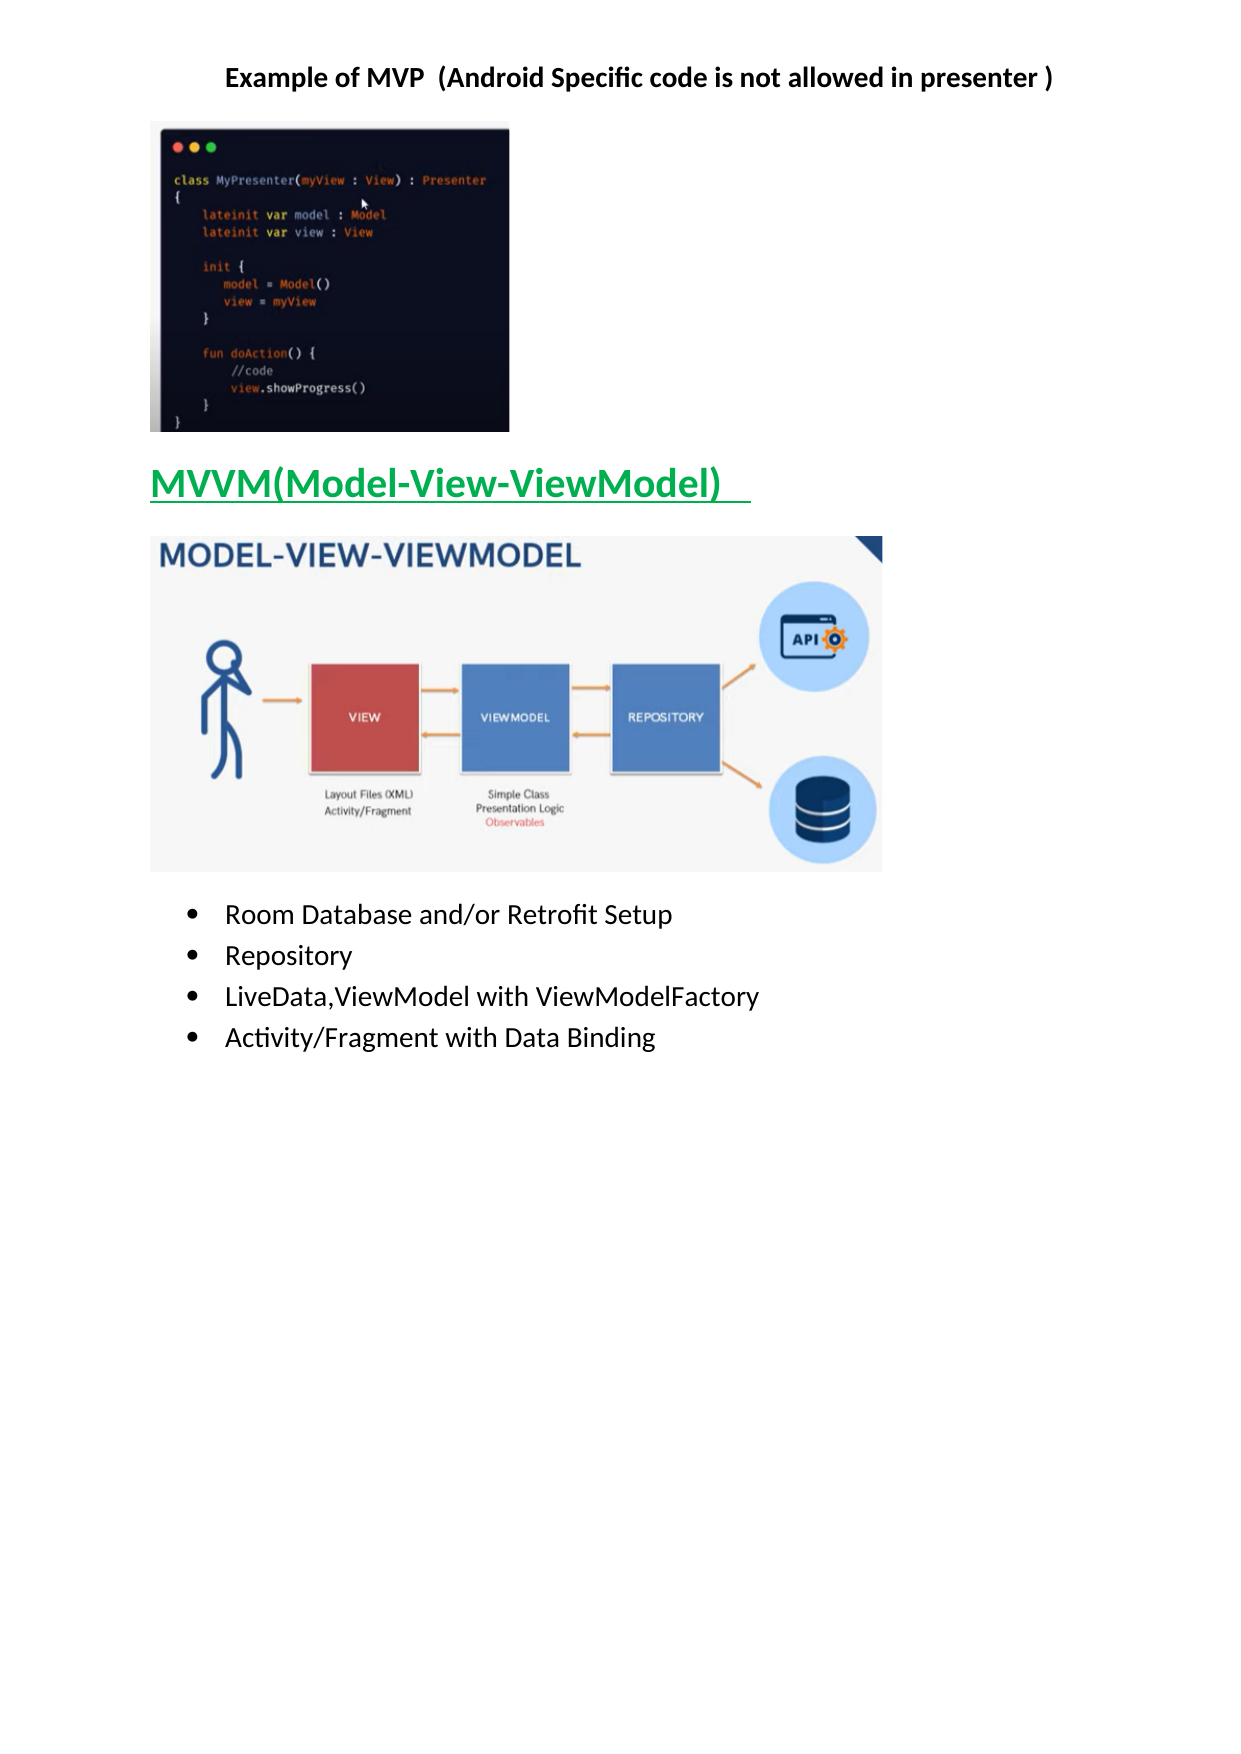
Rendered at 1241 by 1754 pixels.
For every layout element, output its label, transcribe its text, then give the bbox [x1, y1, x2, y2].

list LiveData,ViewModel with ViewModelFactory [187, 978, 1090, 1014]
list Repository [187, 937, 1090, 973]
picture [150, 121, 510, 432]
picture [150, 536, 883, 872]
list Room Database and/or Retrofit Setup [187, 896, 1090, 932]
list Example of MVP (Android Specific code is not allowed in presenter ) [225, 59, 1090, 95]
list Activity/Fragment with Data Binding [187, 1019, 1090, 1054]
text MVVM(Model-View-ViewModel) [150, 457, 1090, 508]
